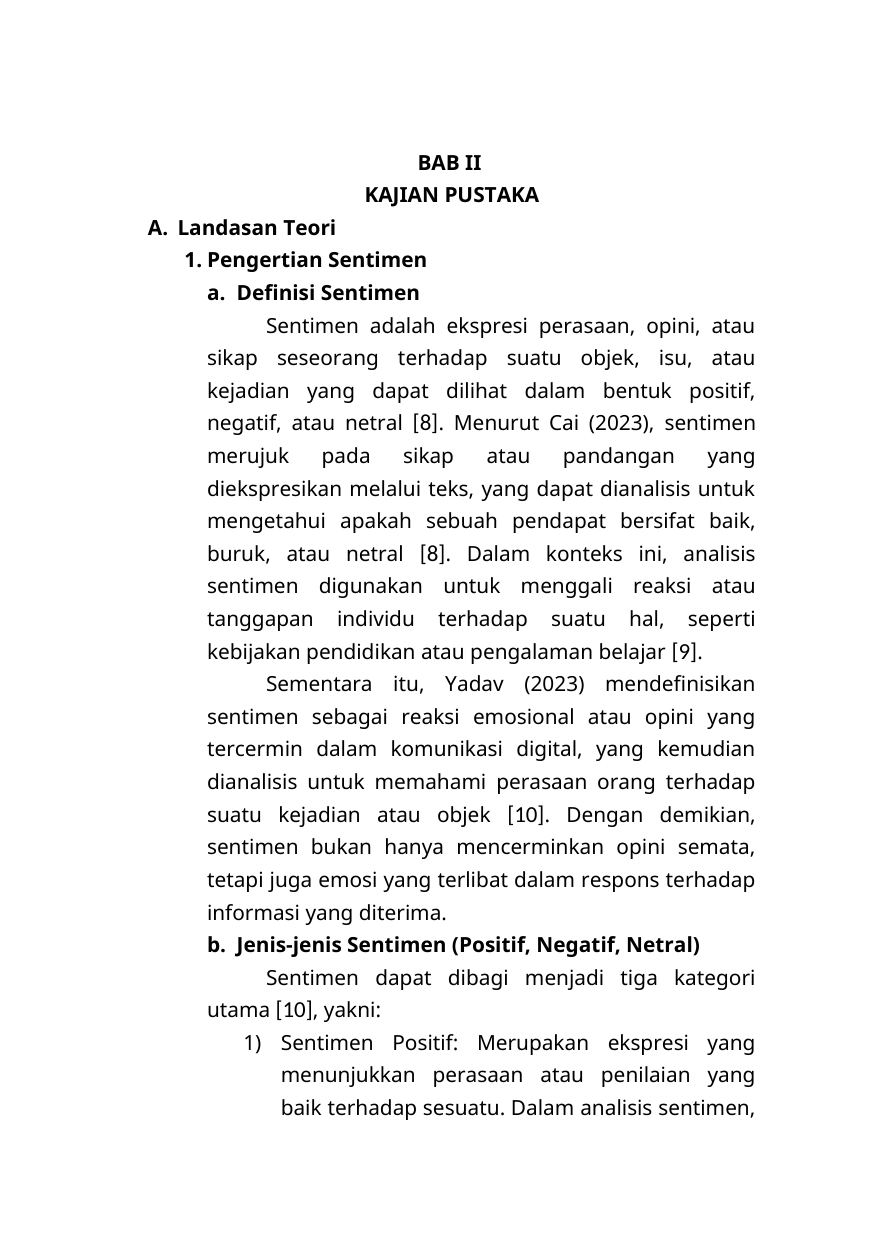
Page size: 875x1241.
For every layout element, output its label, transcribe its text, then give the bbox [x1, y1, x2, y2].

text Sementara itu, Yadav (2023) mendefinisikan sentimen sebagai reaksi emosional atau opini yang tercermin dalam komunikasi digital, yang kemudian dianalisis untuk memahami perasaan orang terhadap suatu kejadian atau objek . Dengan demikian, sentimen bukan hanya mencerminkan opini semata, tetapi juga emosi yang terlibat dalam respons terhadap informasi yang diterima. [207, 669, 756, 926]
list Jenis-jenis Sentimen (Positif, Negatif, Netral) [207, 930, 756, 959]
text Sentimen dapat dibagi menjadi tiga kategori utama , yakni: [207, 963, 756, 1024]
subtitle Landasan Teori [148, 213, 756, 241]
list Definisi Sentimen [207, 278, 756, 307]
list Pengertian Sentimen [184, 246, 756, 274]
subtitle BAB II KAJIAN PUSTAKA [148, 148, 756, 209]
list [243, 1028, 756, 1122]
text Sentimen adalah ekspresi perasaan, opini, atau sikap seseorang terhadap suatu objek, isu, atau kejadian yang dapat dilihat dalam bentuk positif, negatif, atau netral . Menurut Cai (2023), sentimen merujuk pada sikap atau pandangan yang diekspresikan melalui teks, yang dapat dianalisis untuk mengetahui apakah sebuah pendapat bersifat baik, buruk, atau netral . Dalam konteks ini, analisis sentimen digunakan untuk menggali reaksi atau tanggapan individu terhadap suatu hal, seperti kebijakan pendidikan atau pengalaman belajar . [207, 311, 756, 665]
